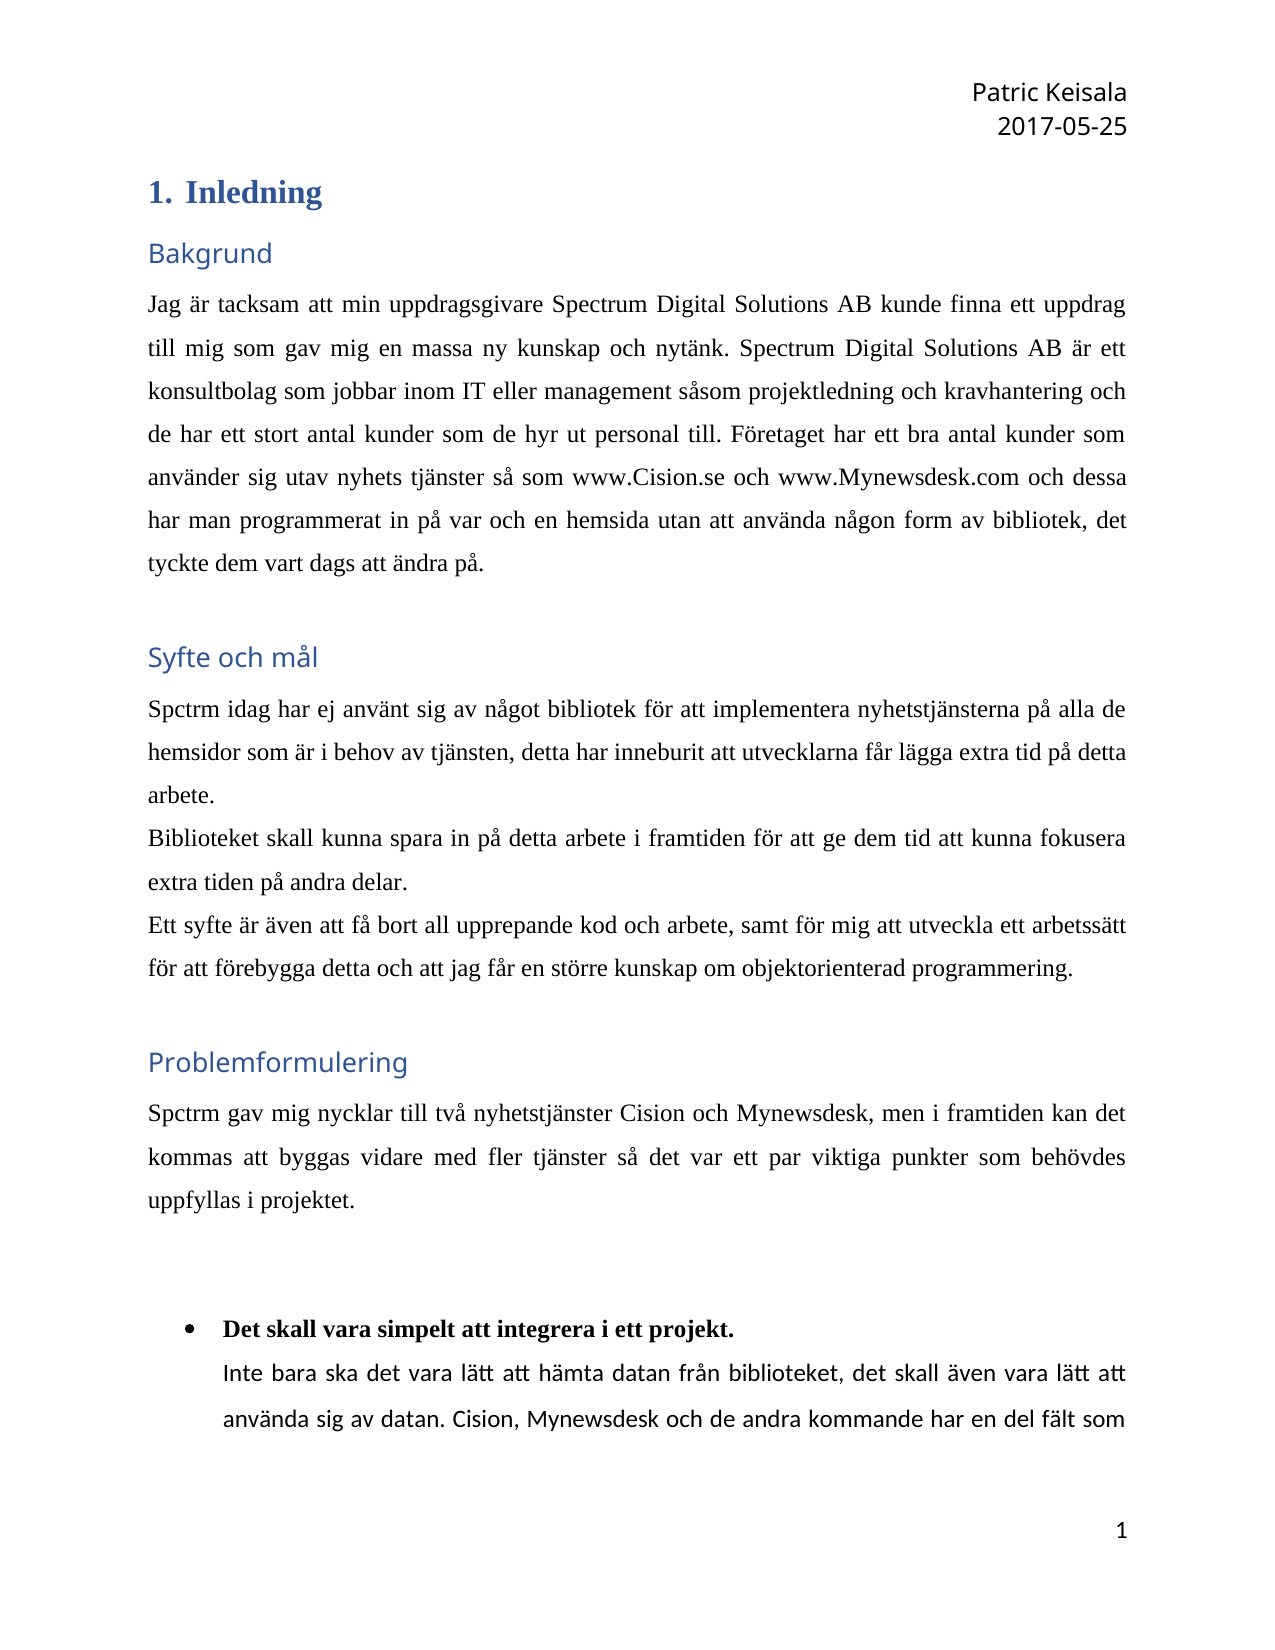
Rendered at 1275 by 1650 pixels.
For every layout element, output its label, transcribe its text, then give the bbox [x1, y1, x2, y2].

subtitle Syfte och mål [148, 639, 1127, 676]
text Spctrm gav mig nycklar till två nyhetstjänster Cision och Mynewsdesk, men i framtiden kan det kommas att byggas vidare med fler tjänster så det var ett par viktiga punkter som behövdes uppfyllas i projektet. [148, 1098, 1127, 1213]
subtitle Inledning [148, 173, 1127, 211]
list Det skall vara simpelt att integrera i ett projekt. [185, 1314, 1127, 1343]
text Biblioteket skall kunna spara in på detta arbete i framtiden för att ge dem tid att kunna fokusera extra tiden på andra delar. [148, 823, 1127, 895]
subtitle Problemformulering [148, 1043, 1127, 1080]
text Spctrm idag har ej använt sig av något bibliotek för att implementera nyhetstjänsterna på alla de hemsidor som är i behov av tjänsten, detta har inneburit att utvecklarna får lägga extra tid på detta arbete. [148, 694, 1127, 809]
text Ett syfte är även att få bort all upprepande kod och arbete, samt för mig att utveckla ett arbetssätt för att förebygga detta och att jag får en större kunskap om objektorienterad programmering. [148, 910, 1127, 982]
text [223, 1357, 1127, 1433]
text Jag är tacksam att min uppdragsgivare Spectrum Digital Solutions AB kunde finna ett uppdrag till mig som gav mig en massa ny kunskap och nytänk. Spectrum Digital Solutions AB är ett konsultbolag som jobbar inom IT eller management såsom projektledning och kravhantering och de har ett stort antal kunder som de hyr ut personal till. Företaget har ett bra antal kunder som använder sig utav nyhets tjänster så som www.Cision.se och www.Mynewsdesk.com och dessa har man programmerat in på var och en hemsida utan att använda någon form av bibliotek, det tyckte dem vart dags att ändra på. [148, 289, 1127, 577]
subtitle Bakgrund [148, 234, 1127, 271]
